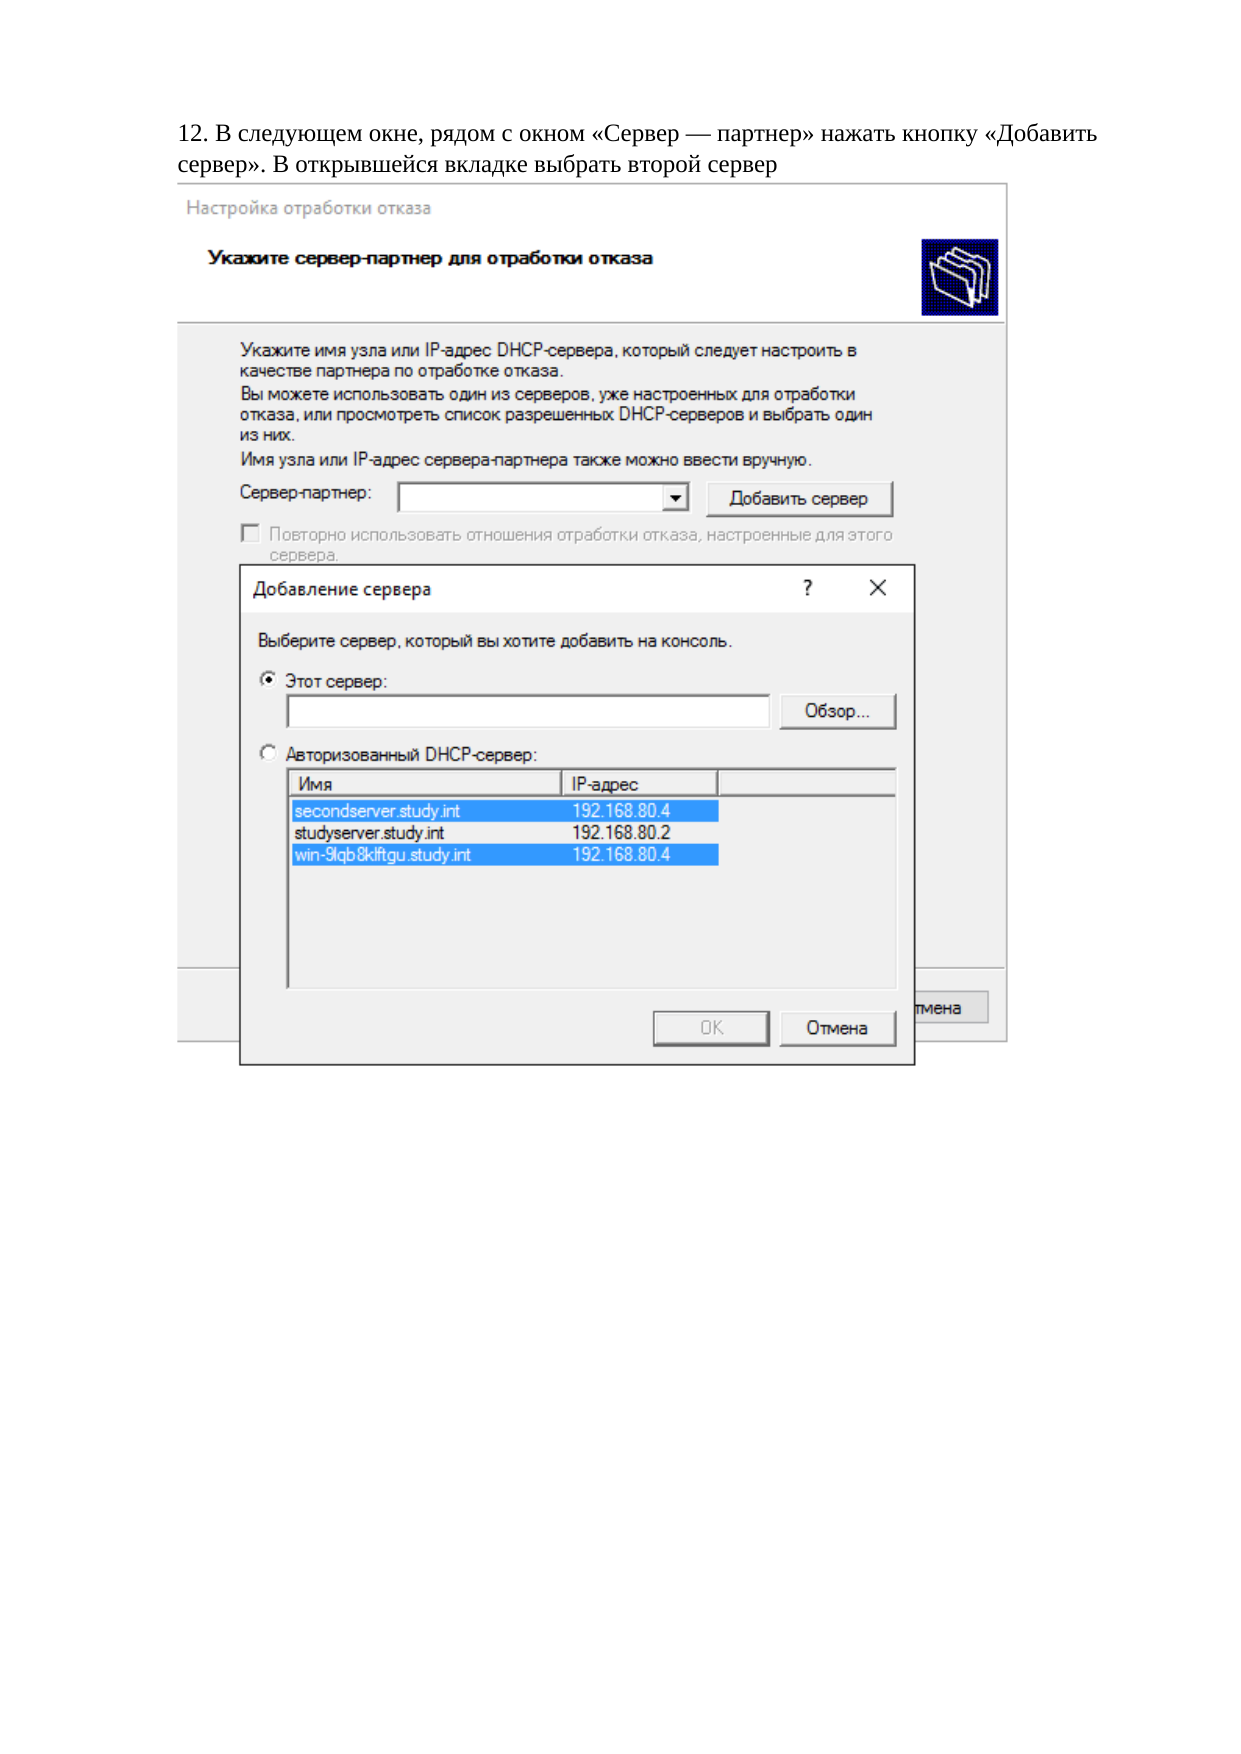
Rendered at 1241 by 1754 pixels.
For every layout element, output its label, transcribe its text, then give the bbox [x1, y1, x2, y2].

picture [177, 180, 1011, 1069]
